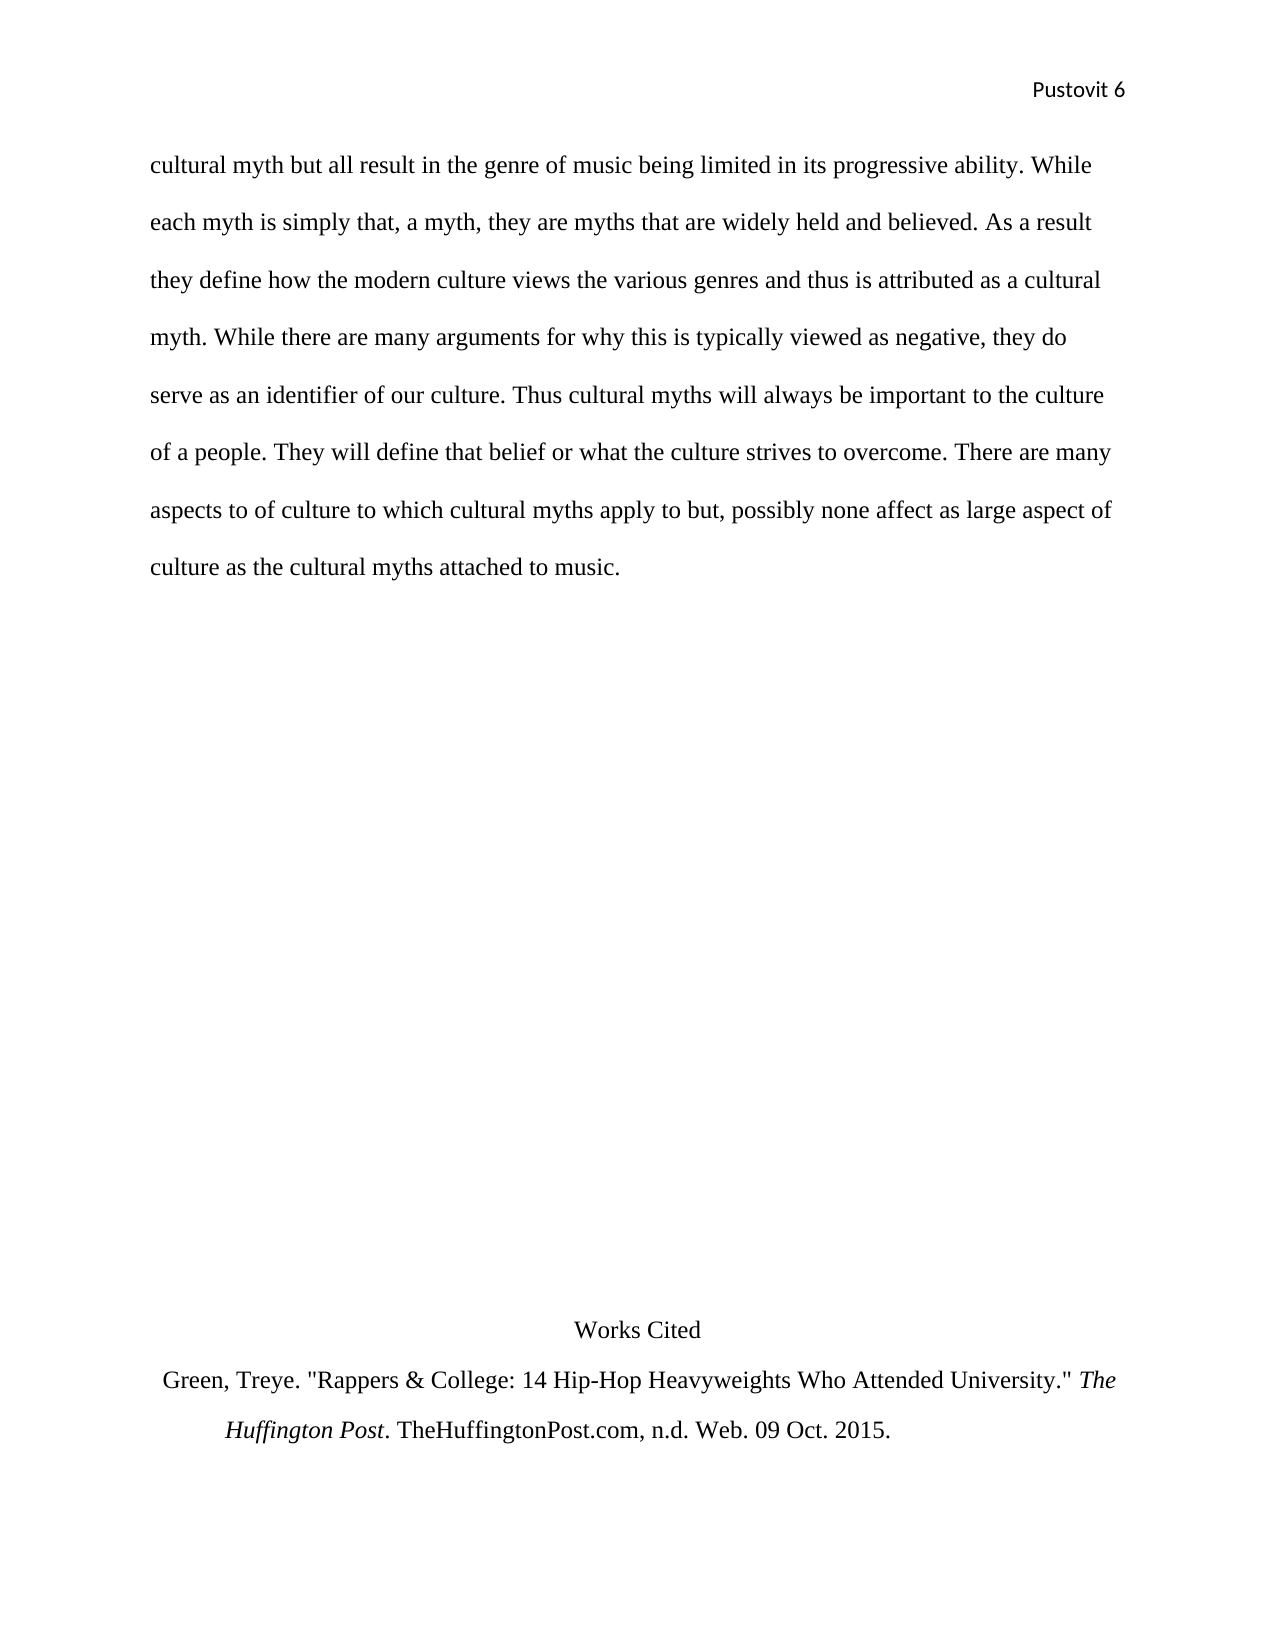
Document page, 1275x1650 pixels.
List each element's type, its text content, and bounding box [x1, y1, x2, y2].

text Green, Treye. "Rappers & College: 14 Hip-Hop Heavyweights Who Attended University." The Huffington Post. TheHuffingtonPost.com, n.d. Web. 09 Oct. 2015. [162, 1344, 1125, 1444]
text Works Cited [150, 1294, 1125, 1344]
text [150, 150, 1125, 581]
